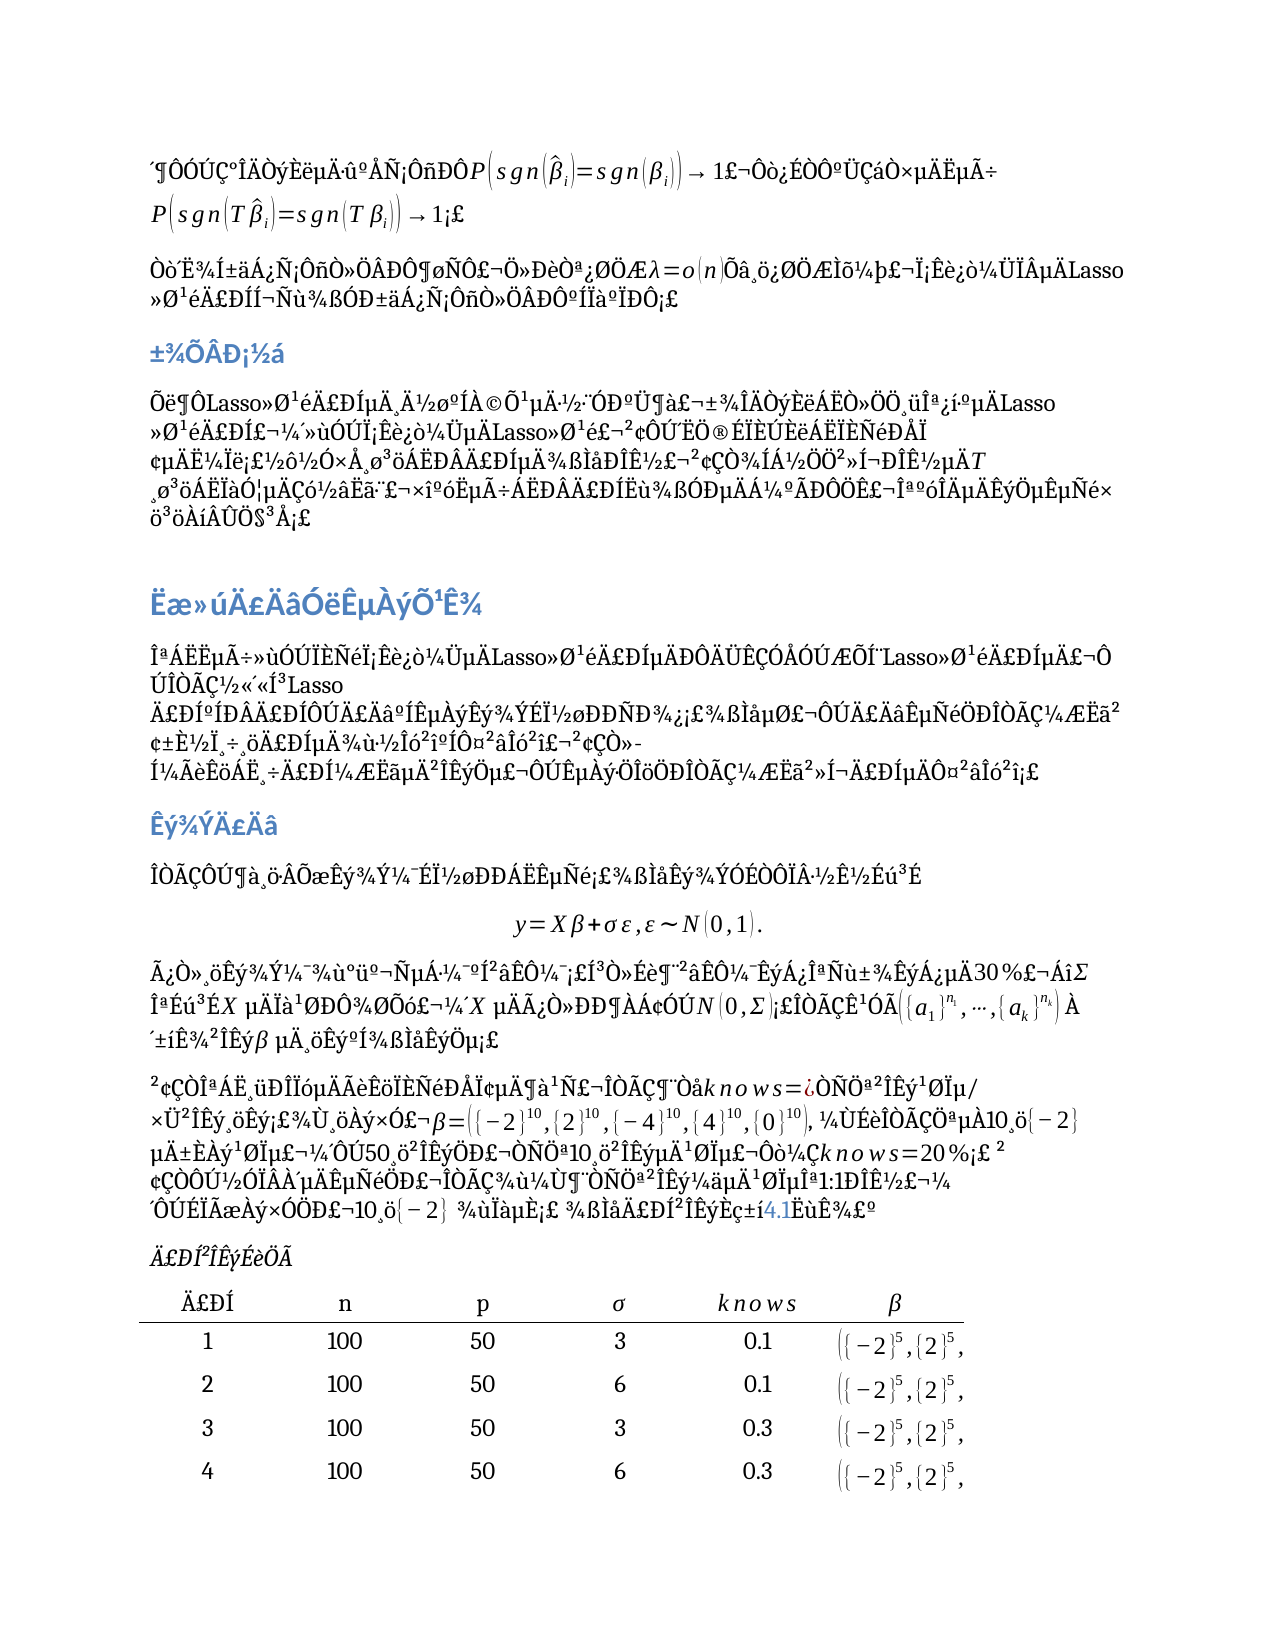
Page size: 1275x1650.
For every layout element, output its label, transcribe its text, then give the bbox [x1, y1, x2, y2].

text ÎªÁËËµÃ÷»ùÓÚÏÈÑéÏ¡Êè¿ò¼ÜµÄLasso»Ø¹éÄ£ÐÍµÄÐÔÄÜÊÇÓÅÓÚÆÕÍ¨Lasso»Ø¹éÄ£ÐÍµÄ£¬ÔÚÎÒÃÇ½«´«Í³Lasso Ä£ÐÍºÍÐÂÄ£ÐÍÔÚÄ£ÄâºÍÊµÀýÊý¾ÝÉÏ½øÐÐÑÐ¾¿¡£¾ßÌåµØ£¬ÔÚÄ£ÄâÊµÑéÖÐÎÒÃÇ¼ÆËã²¢±È½Ï¸÷¸öÄ£ÐÍµÄ¾ù·½Îó²îºÍÔ¤²âÎó²î£¬²¢ÇÒ»Í¼ÃèÊöÁË¸÷Ä£ÐÍ¼ÆËãµÄ²ÎÊýÖµ£¬ÔÚÊµÀý·ÖÎöÖÐÎÒÃÇ¼ÆËã²»Í¬Ä£ÐÍµÄÔ¤²âÎó²î¡£ [150, 643, 1125, 786]
table_cell 3 [139, 1410, 276, 1453]
table_cell 100 [276, 1410, 414, 1453]
table_cell 3 [551, 1323, 689, 1366]
text Òò´Ë¾Í±äÁ¿Ñ¡ÔñÒ»ÖÂÐÔ¶øÑÔ£¬Ö»ÐèÒª¿ØÖÆÕâ¸ö¿ØÖÆÌõ¼þ£¬Ï¡Êè¿ò¼ÜÏÂµÄLasso »Ø¹éÄ£ÐÍÍ¬Ñù¾ßÓÐ±äÁ¿Ñ¡ÔñÒ»ÖÂÐÔºÍÏàºÏÐÔ¡£ [150, 255, 1125, 314]
table_header p [414, 1285, 551, 1321]
table_cell 50 [414, 1410, 551, 1453]
table_cell 100 [276, 1454, 414, 1497]
text Õë¶ÔLasso»Ø¹éÄ£ÐÍµÄ¸Ä½øºÍÀ©Õ¹µÄ·½·¨ÓÐºÜ¶à£¬±¾ÎÄÒýÈëÁËÒ»ÖÖ¸üÎª¿í·ºµÄLasso »Ø¹éÄ£ÐÍ£¬¼´»ùÓÚÏ¡Êè¿ò¼ÜµÄLasso»Ø¹é£¬²¢ÔÚ´ËÖ®ÉÏÈÚÈëÁËÏÈÑéÐÅÏ¢µÄË¼Ïë¡£½ô½Ó×Å¸ø³öÁËÐÂÄ£ÐÍµÄ¾ßÌåÐÎÊ½£¬²¢ÇÒ¾ÍÁ½ÖÖ²»Í¬ÐÎÊ½µÄ ¸ø³öÁËÏàÓ¦µÄÇó½âËã·¨£¬×îºóËµÃ÷ÁËÐÂÄ£ÐÍËù¾ßÓÐµÄÁ¼ºÃÐÔÖÊ£¬ÎªºóÎÄµÄÊýÖµÊµÑé×ö³öÀíÂÛÖ§³Å¡£ [150, 389, 1125, 533]
table_cell 50 [414, 1366, 551, 1410]
table_cell [826, 1454, 964, 1497]
table_cell [826, 1366, 964, 1410]
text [150, 150, 1125, 236]
table_cell 0.3 [689, 1410, 826, 1453]
text Ä£ÐÍ²ÎÊýÉèÖÃ [150, 1244, 1125, 1273]
table_cell [826, 1323, 964, 1366]
table_cell 0.1 [689, 1323, 826, 1366]
subtitle Êý¾ÝÄ£Äâ [150, 807, 1125, 843]
table_header [551, 1285, 689, 1321]
table_header n [276, 1285, 414, 1321]
subtitle ±¾ÕÂÐ¡½á [150, 335, 1125, 371]
table_cell 50 [414, 1454, 551, 1497]
table_cell 1 [139, 1323, 276, 1366]
subtitle Ëæ»úÄ£ÄâÓëÊµÀýÕ¹Ê¾ [150, 583, 1125, 624]
text Ã¿Ò»¸öÊý¾Ý¼¯¾ù°üº¬ÑµÁ·¼¯ºÍ²âÊÔ¼¯¡£Í³Ò»Éè¶¨²âÊÔ¼¯ÊýÁ¿ÎªÑù±¾ÊýÁ¿µÄ£¬Áî ÎªÉú³É µÄÏà¹ØÐÔ¾ØÕó£¬¼´ µÄÃ¿Ò»ÐÐ¶ÀÁ¢ÓÚ¡£ÎÒÃÇÊ¹ÓÃ À´±íÊ¾²ÎÊý µÄ¸öÊýºÍ¾ßÌåÊýÖµ¡£ [150, 958, 1125, 1055]
table_cell 6 [551, 1366, 689, 1410]
table_cell 4 [139, 1454, 276, 1497]
table_cell 6 [551, 1454, 689, 1497]
table_cell 3 [551, 1410, 689, 1453]
text ÎÒÃÇÔÚ¶à¸ö·ÂÕæÊý¾Ý¼¯ÉÏ½øÐÐÁËÊµÑé¡£¾ßÌåÊý¾ÝÓÉÒÔÏÂ·½Ê½Éú³É [150, 862, 1125, 890]
table_cell 0.1 [689, 1366, 826, 1410]
table_cell [826, 1410, 964, 1453]
table_cell 2 [139, 1366, 276, 1410]
table_cell 100 [276, 1323, 414, 1366]
table_header Ä£ÐÍ [139, 1285, 276, 1321]
text ²¢ÇÒÎªÁË¸üÐÎÏóµÄÃèÊöÏÈÑéÐÅÏ¢µÄ¶à¹Ñ£¬ÎÒÃÇ¶¨ÒåÒÑÖª²ÎÊý¹ØÏµ/×Ü²ÎÊý¸öÊý¡£¾Ù¸öÀý×Ó£¬, ¼ÙÉèÎÒÃÇÖªµÀ10¸öµÄ±ÈÀý¹ØÏµ£¬¼´ÔÚ50¸ö²ÎÊýÖÐ£¬ÒÑÖª10¸ö²ÎÊýµÄ¹ØÏµ£¬Ôò¼Ç¡£ ²¢ÇÒÔÚ½ÓÏÂÀ´µÄÊµÑéÖÐ£¬ÎÒÃÇ¾ù¼Ù¶¨ÒÑÖª²ÎÊý¼äµÄ¹ØÏµÎª1:1ÐÎÊ½£¬¼´ÔÚÉÏÃæÀý×ÓÖÐ£¬10¸ö ¾ùÏàµÈ¡£ ¾ßÌåÄ£ÐÍ²ÎÊýÈç±í4.1ËùÊ¾£º [150, 1074, 1125, 1225]
table_header [689, 1285, 826, 1321]
table_cell 100 [276, 1366, 414, 1410]
table_cell 50 [414, 1323, 551, 1366]
table_cell 0.3 [689, 1454, 826, 1497]
table_header [826, 1285, 964, 1321]
